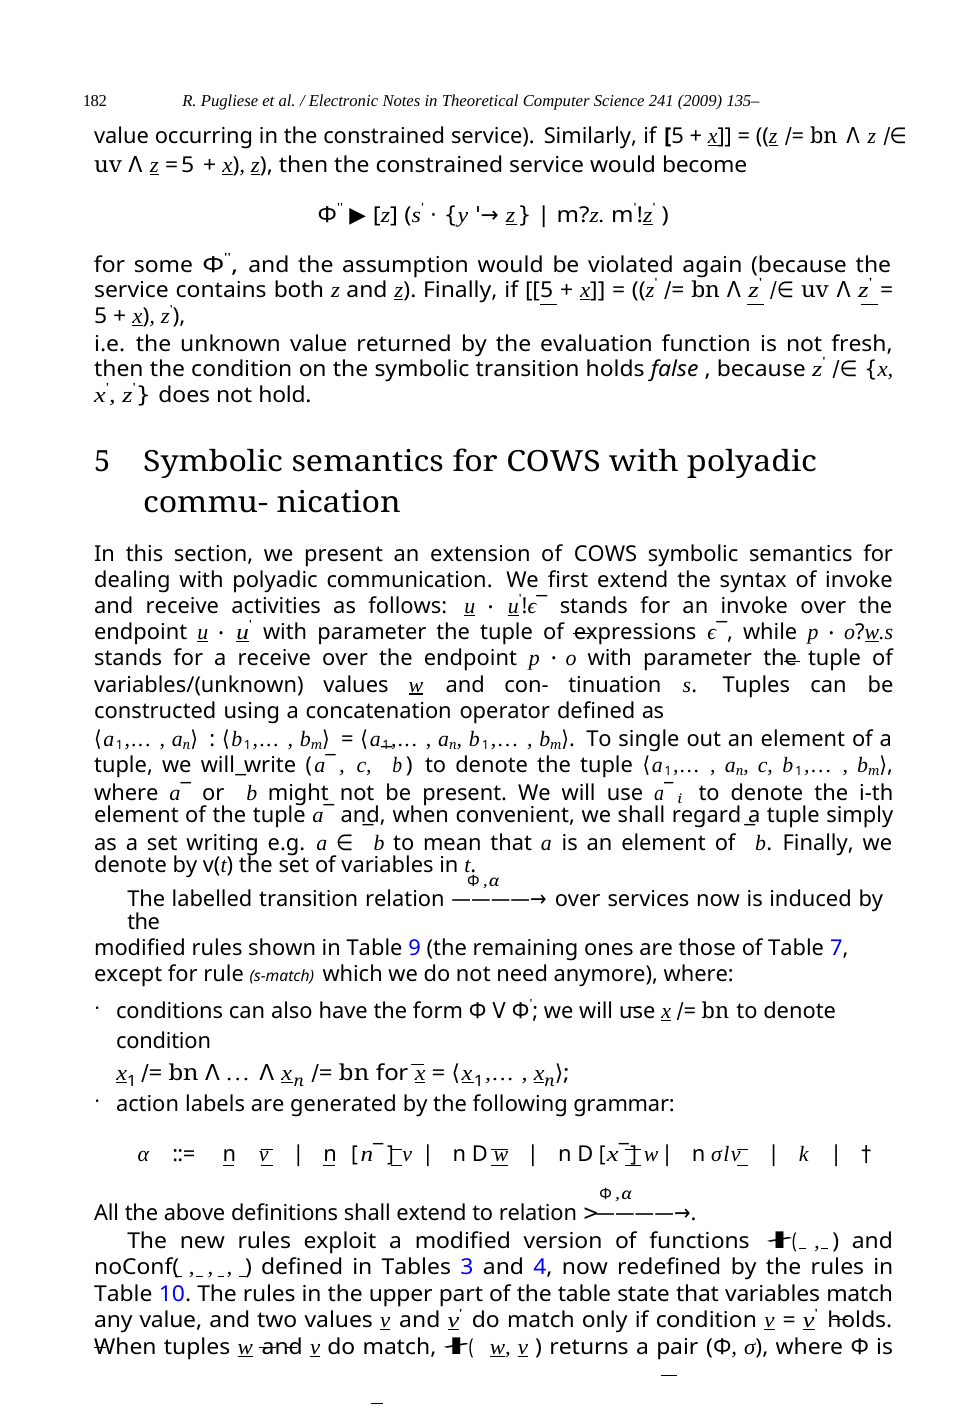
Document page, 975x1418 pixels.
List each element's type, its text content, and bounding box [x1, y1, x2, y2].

text value occurring in the constrained service). Similarly, if [5 + x]] = ((z /= bn Λ z /∈ [94, 120, 919, 149]
text modified rules shown in Table 9 (the remaining ones are those of Table 7, except for rule (s-match) which we do not need anymore), where: [94, 934, 883, 988]
list conditions can also have the form Φ V Φ'; we will use x /= bn to denote condition [95, 995, 919, 1054]
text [94, 1227, 893, 1361]
text uv Λ z =5 + x), z), then the constrained service would become [94, 149, 919, 179]
text Φ'' ▶ [z] (s' · {y '→ z} | m?z. m'!z' ) [71, 199, 916, 229]
text α ::= n v | n [n¯] v | n D w | n D [x¯] w | n σlv | k | † [137, 1138, 919, 1167]
list action labels are generated by the following grammar: [95, 1087, 919, 1117]
text Φ ,α [389, 1188, 842, 1202]
text x1 /= bn Λ ... Λ xn /= bn for x = ⟨x1,... , xn⟩; [116, 1054, 919, 1087]
text In this section, we present an extension of COWS symbolic semantics for dealing with polyadic communication. We first extend the syntax of invoke and receive activities as follows: u • u'!ϵ¯ stands for an invoke over the endpoint u • u' with parameter the tuple of expressions ϵ¯, while p • o?w.s stands for a receive over the endpoint p • o with parameter the tuple of variables/(unknown) values w and con- tinuation s. Tuples can be constructed using a concatenation operator defined as [94, 541, 893, 725]
text for some Φ'', and the assumption would be violated again (because the service contains both z and z). Finally, if [[5 + x]] = ((z' /= bn Λ z' /∈ uv Λ z' = 5 + x), z'), [94, 252, 893, 330]
text The labelled transition relation ————→ over services now is induced by the [127, 888, 919, 934]
text i.e. the unknown value returned by the evaluation function is not fresh, then the condition on the symbolic transition holds false , because z' /∈ {x, x', z'} does not hold. [94, 330, 893, 409]
text ⟨a1,... , an⟩ : ⟨b1,... , bm⟩ = ⟨a1,... , an, b1,... , bm⟩. To single out an element of a tuple, we will write (a¯, c, ¯b) to denote the tuple ⟨a1,... , an, c, b1,... , bm⟩, where a¯ or ¯b might not be present. We will use a¯i to denote the i-th element of the tuple a¯ and, when convenient, we shall regard a tuple simply as a set writing e.g. a ∈ ¯b to mean that a is an element of ¯b. Finally, we denote by v(t) the set of variables in t. [94, 729, 893, 879]
text All the above definitions shall extend to relation >————→. [94, 1202, 919, 1225]
subtitle Symbolic semantics for COWS with polyadic commu- nication [94, 440, 893, 521]
